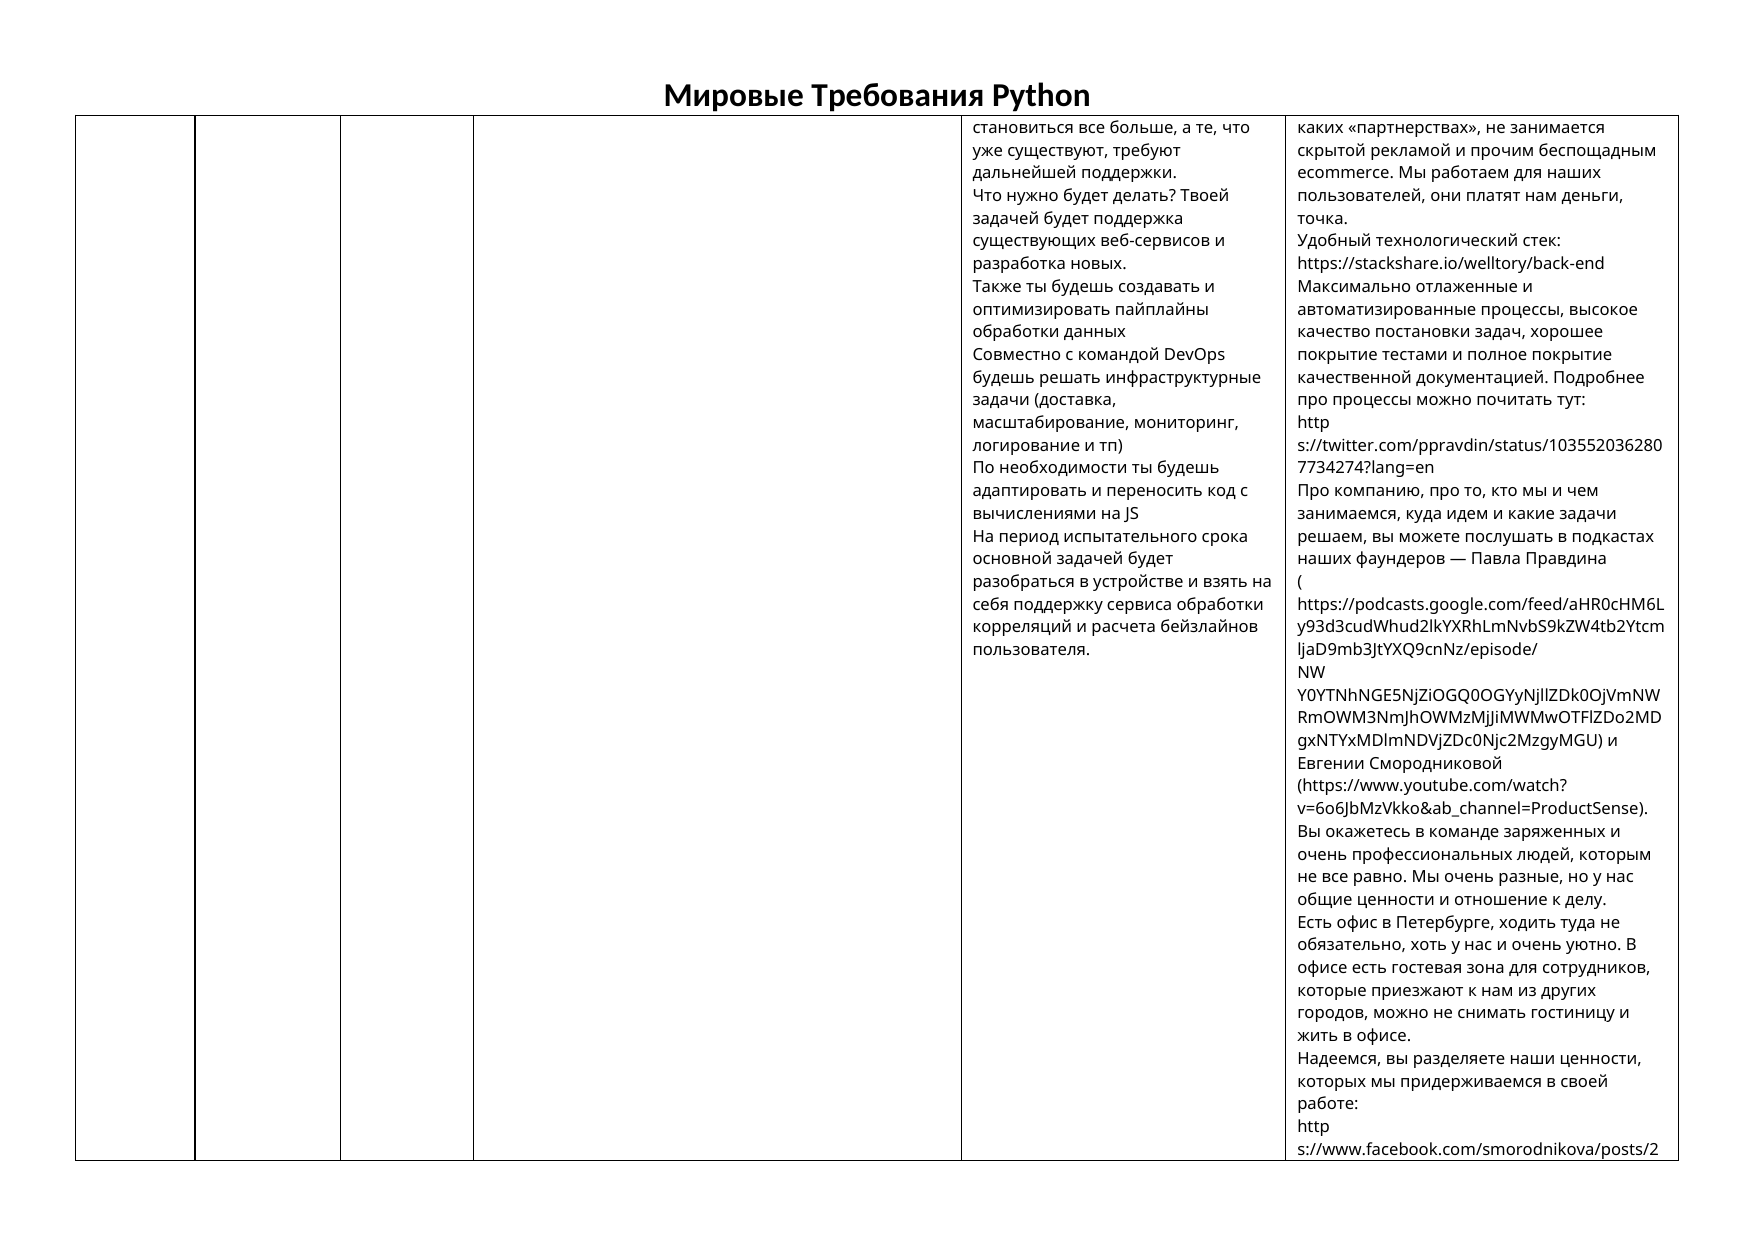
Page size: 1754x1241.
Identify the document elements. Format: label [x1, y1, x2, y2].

table_cell [962, 116, 1285, 1160]
table_cell [196, 116, 340, 1160]
table_cell [76, 116, 194, 1160]
table_cell [341, 116, 473, 1160]
table_cell [474, 116, 961, 1160]
table_cell [1286, 116, 1678, 1160]
